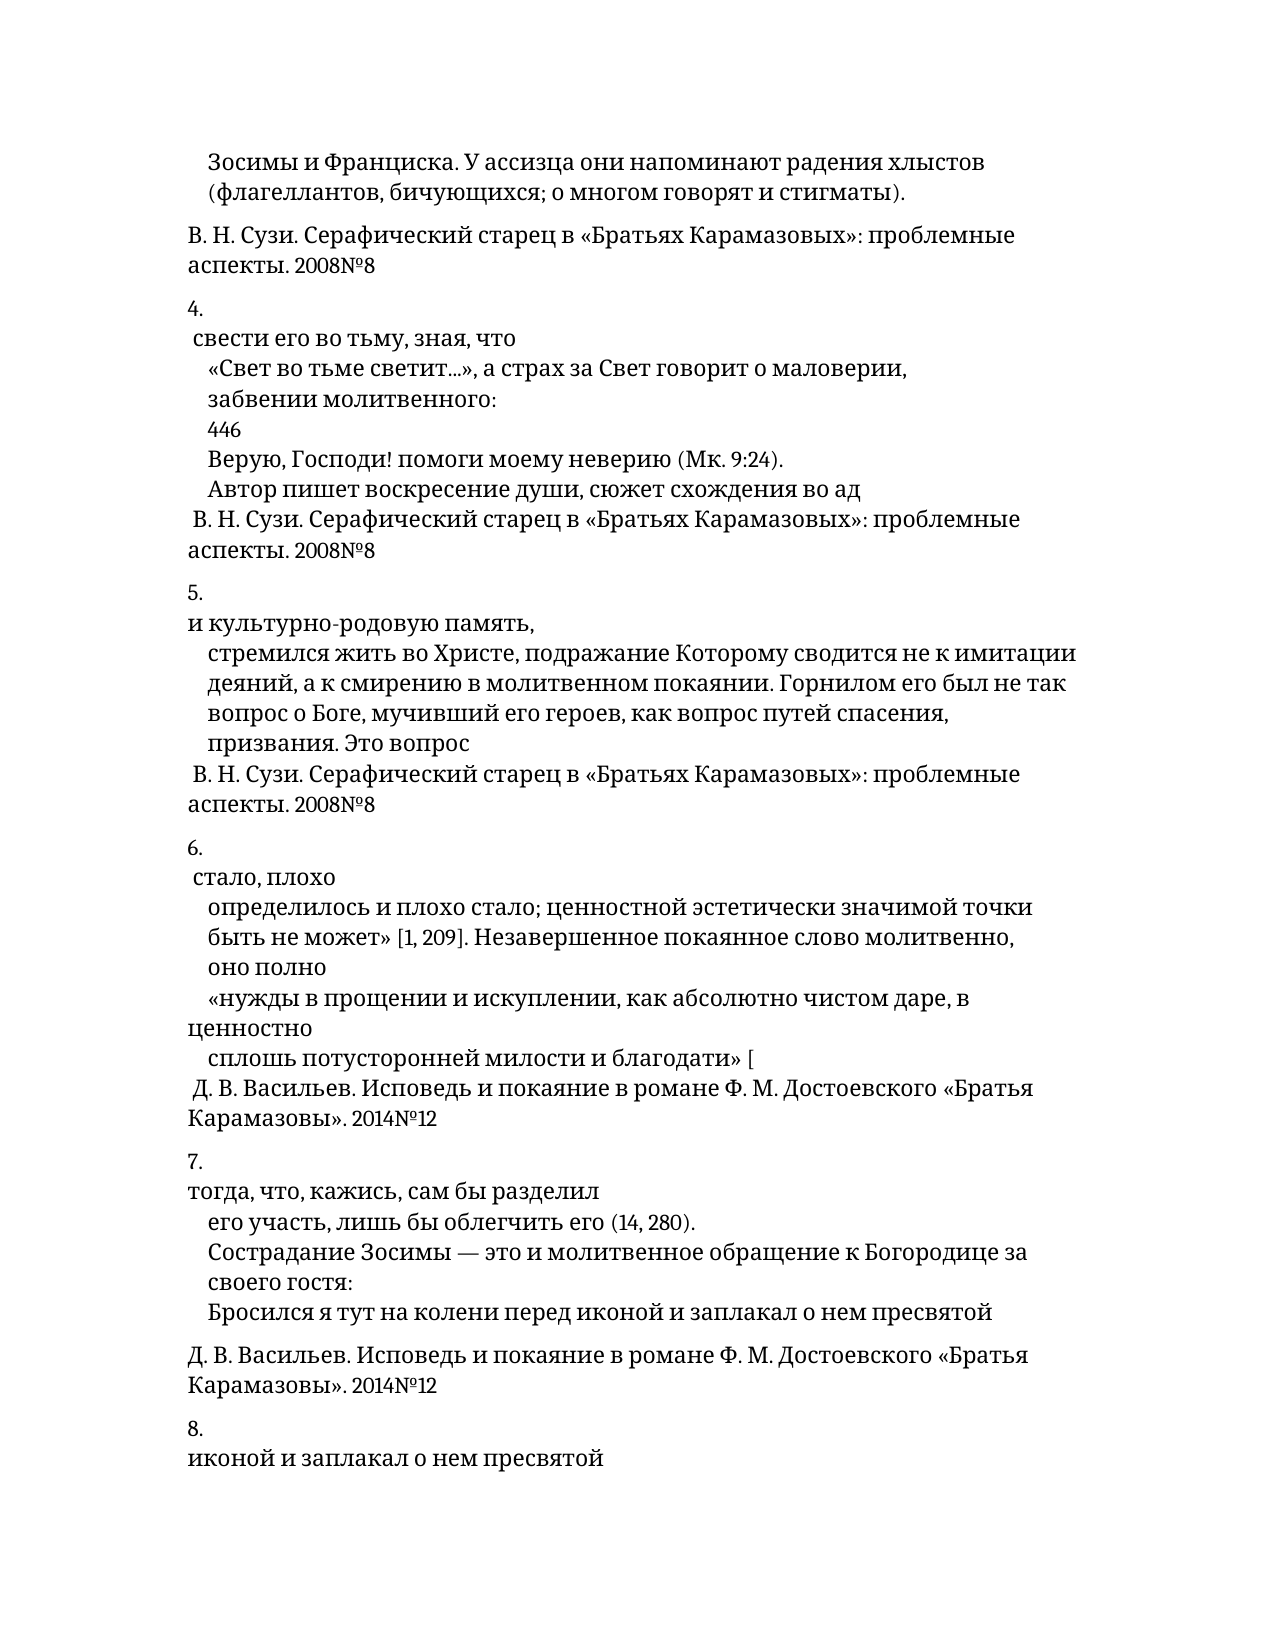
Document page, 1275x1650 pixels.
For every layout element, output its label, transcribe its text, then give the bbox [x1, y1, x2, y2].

text 7. тогда, что, кажись, сам бы разделил его участь, лишь бы облегчить его (14, 280). Сострадание Зосимы — это и молитвенное обращение к Богородице за своего гостя: Бросился я тут на колени перед иконой и заплакал о нем пресвятой [187, 1149, 1087, 1326]
text 5. и культурно-родовую память, стремился жить во Христе, подражание Которому сводится не к имитации деяний, а к смирению в молитвенном покаянии. Горнилом его был не так вопрос о Боге, мучивший его героев, как вопрос путей спасения, призвания. Это вопрос В. Н. Сузи. Серафический старец в «Братьях Карамазовых»: проблемные аспекты. 2008№8 [187, 580, 1087, 818]
text Д. В. Васильев. Исповедь и покаяние в романе Ф. М. Достоевского «Братья Карамазовы». 2014№12 [187, 1343, 1087, 1399]
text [187, 150, 1087, 207]
text 4. свести его во тьму, зная, что «Свет во тьме светит...», а страх за Свет говорит о маловерии, забвении молитвенного: 446 Верую, Господи! помоги моему неверию (Мк. 9:24). Автор пишет воскресение души, сюжет схождения во ад В. Н. Сузи. Серафический старец в «Братьях Карамазовых»: проблемные аспекты. 2008№8 [187, 296, 1087, 564]
text 6. стало, плохо определилось и плохо стало; ценностной эстетически значимой точки быть не может» [1, 209]. Незавершенное покаянное слово молитвенно, оно полно «нужды в прощении и искуплении, как абсолютно чистом даре, в ценностно сплошь потусторонней милости и благодати» [ Д. В. Васильев. Исповедь и покаяние в романе Ф. М. Достоевского «Братья Карамазовы». 2014№12 [187, 834, 1087, 1133]
text В. Н. Сузи. Серафический старец в «Братьях Карамазовых»: проблемные аспекты. 2008№8 [187, 223, 1087, 279]
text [187, 1416, 1087, 1472]
